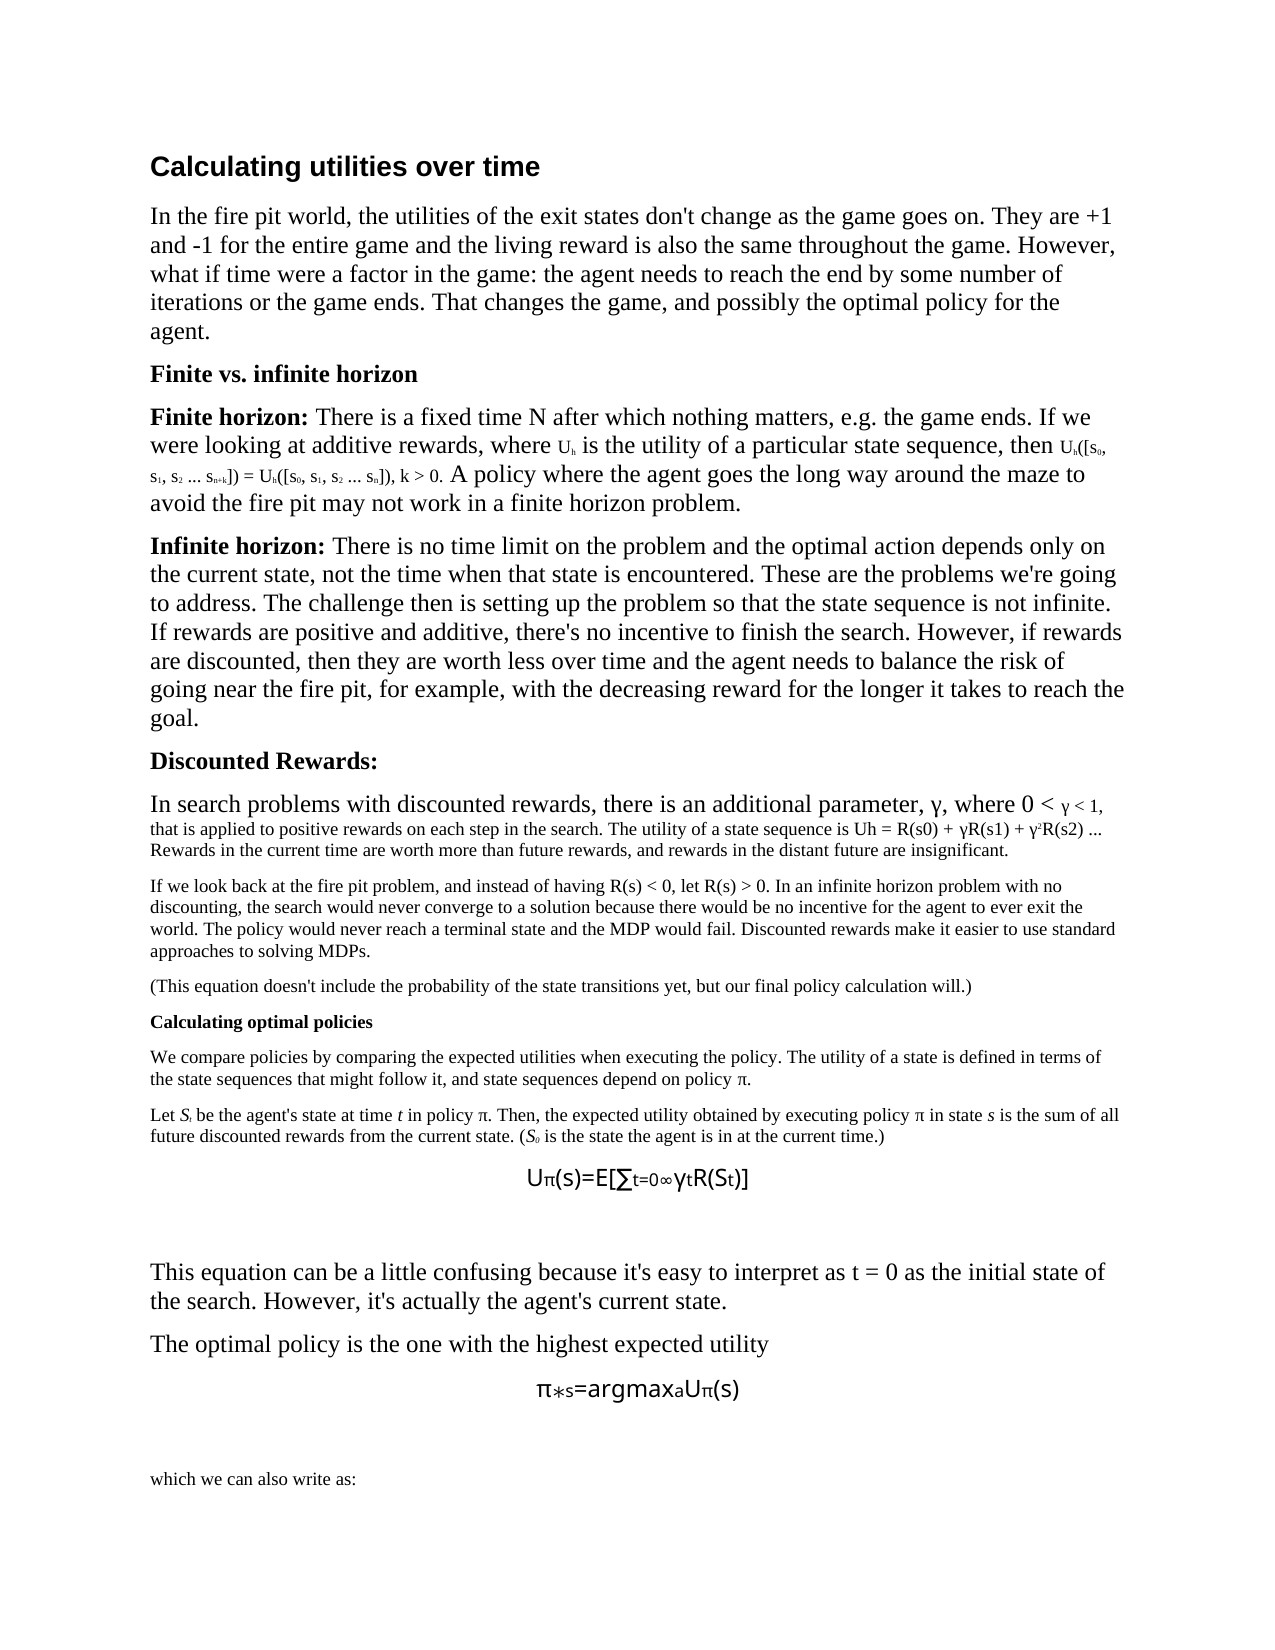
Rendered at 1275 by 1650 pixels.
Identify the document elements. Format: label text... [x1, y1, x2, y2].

text Uπ(s)=E[∑t=0∞γtR(St)] [150, 1161, 1125, 1193]
text (This equation doesn't include the probability of the state transitions yet, but our final policy calculation will.) [150, 975, 1125, 997]
text Finite horizon: There is a fixed time N after which nothing matters, e.g. the game ends. If we were looking at additive rewards, where Uh is the utility of a particular state sequence, then Uh([s0, s1, s2 ... sn+k]) = Uh([s0, s1, s2 ... sn]), k > 0. A policy where the agent goes the long way around the maze to avoid the fire pit may not work in a finite horizon problem. [150, 402, 1125, 517]
text If we look back at the fire pit problem, and instead of having R(s) < 0, let R(s) > 0. In an infinite horizon problem with no discounting, the search would never converge to a solution because there would be no incentive for the agent to ever exit the world. The policy would never reach a terminal state and the MDP would fail. Discounted rewards make it easier to use standard approaches to solving MDPs. [150, 875, 1125, 961]
text The optimal policy is the one with the highest expected utility [150, 1329, 1125, 1357]
text Discounted Rewards: [150, 746, 1125, 775]
text Infinite horizon: There is no time limit on the problem and the optimal action depends only on the current state, not the time when that state is encountered. These are the problems we're going to address. The challenge then is setting up the problem so that the state sequence is not infinite. If rewards are positive and additive, there's no incentive to finish the search. However, if rewards are discounted, then they are worth less over time and the agent needs to balance the risk of going near the fire pit, for example, with the decreasing reward for the longer it takes to reach the goal. [150, 531, 1125, 732]
text Let St be the agent's state at time t in policy π. Then, the expected utility obtained by executing policy π in state s is the sum of all future discounted rewards from the current state. (S0 is the state the agent is in at the current time.) [150, 1104, 1125, 1147]
text This equation can be a little confusing because it's easy to interpret as t = 0 as the initial state of the search. However, it's actually the agent's current state. [150, 1257, 1125, 1314]
text In search problems with discounted rewards, there is an additional parameter, γ, where 0 < γ < 1, that is applied to positive rewards on each step in the search. The utility of a state sequence is Uh = R(s0) + γR(s1) + γ2R(s2) ... Rewards in the current time are worth more than future rewards, and rewards in the distant future are insignificant. [150, 789, 1125, 861]
text Calculating optimal policies [150, 1011, 1125, 1032]
text π∗s=argmaxaUπ(s) [150, 1371, 1125, 1404]
text Finite vs. infinite horizon [150, 359, 1125, 388]
text which we can also write as: [150, 1468, 1125, 1489]
text We compare policies by comparing the expected utilities when executing the policy. The utility of a state is defined in terms of the state sequences that might follow it, and state sequences depend on policy π. [150, 1046, 1125, 1089]
text Calculating utilities over time [150, 150, 1125, 182]
text In the fire pit world, the utilities of the exit states don't change as the game goes on. They are +1 and -1 for the entire game and the living reward is also the same throughout the game. However, what if time were a factor in the game: the agent needs to reach the end by some number of iterations or the game ends. That changes the game, and possibly the optimal policy for the agent. [150, 201, 1125, 345]
